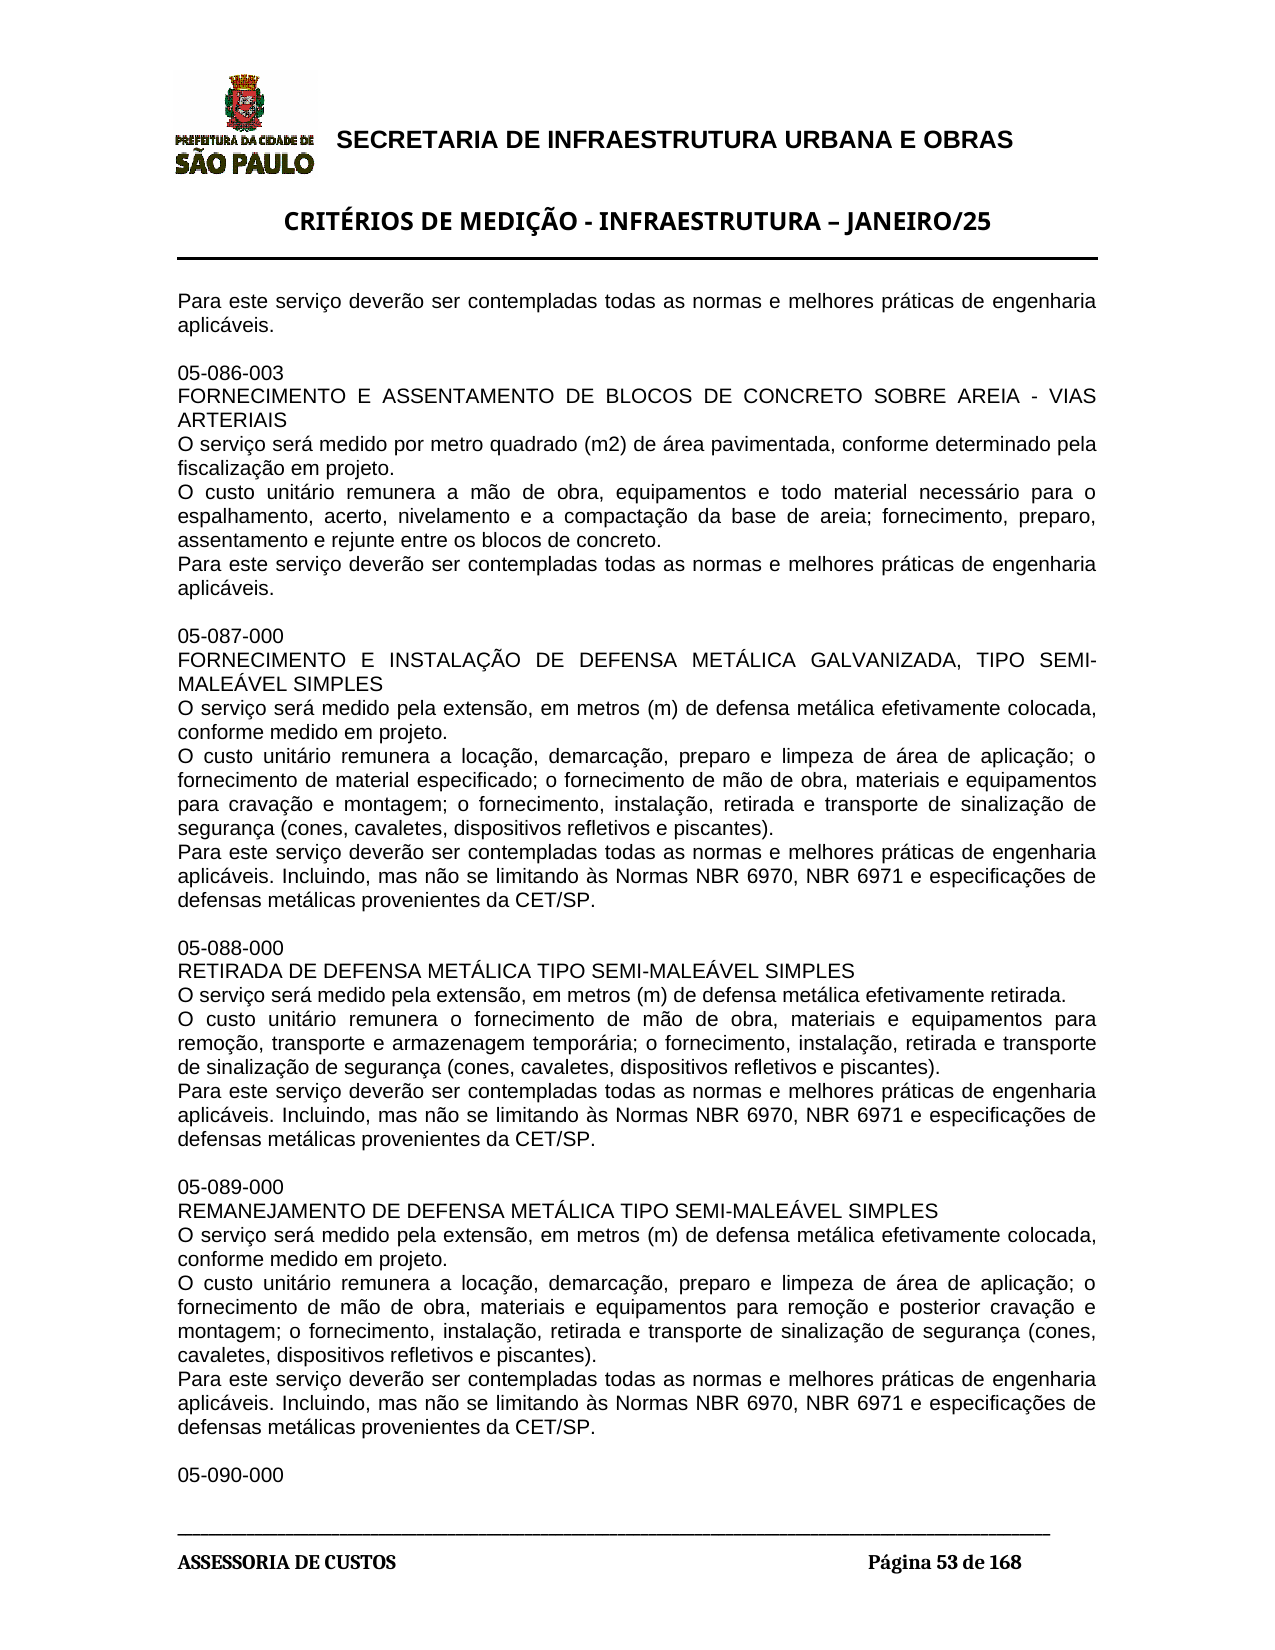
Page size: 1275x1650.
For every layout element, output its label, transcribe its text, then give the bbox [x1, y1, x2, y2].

text 05-090-000 [177, 1462, 1098, 1486]
text FORNECIMENTO E INSTALAÇÃO DE DEFENSA METÁLICA GALVANIZADA, TIPO SEMI-MALEÁVEL SIMPLES [177, 648, 1098, 696]
text O serviço será medido pela extensão, em metros (m) de defensa metálica efetivamente retirada. [177, 983, 1098, 1007]
text REMANEJAMENTO DE DEFENSA METÁLICA TIPO SEMI-MALEÁVEL SIMPLES [177, 1199, 1098, 1223]
text O custo unitário remunera o fornecimento de mão de obra, materiais e equipamentos para remoção, transporte e armazenagem temporária; o fornecimento, instalação, retirada e transporte de sinalização de segurança (cones, cavaletes, dispositivos refletivos e piscantes). [177, 1007, 1098, 1079]
text O custo unitário remunera a locação, demarcação, preparo e limpeza de área de aplicação; o fornecimento de material especificado; o fornecimento de mão de obra, materiais e equipamentos para cravação e montagem; o fornecimento, instalação, retirada e transporte de sinalização de segurança (cones, cavaletes, dispositivos refletivos e piscantes). [177, 744, 1098, 839]
text RETIRADA DE DEFENSA METÁLICA TIPO SEMI-MALEÁVEL SIMPLES [177, 959, 1098, 983]
text O custo unitário remunera a locação, demarcação, preparo e limpeza de área de aplicação; o fornecimento de mão de obra, materiais e equipamentos para remoção e posterior cravação e montagem; o fornecimento, instalação, retirada e transporte de sinalização de segurança (cones, cavaletes, dispositivos refletivos e piscantes). [177, 1271, 1098, 1367]
text 05-086-003 [177, 360, 1098, 384]
text Para este serviço deverão ser contempladas todas as normas e melhores práticas de engenharia aplicáveis. [177, 552, 1098, 600]
text Para este serviço deverão ser contempladas todas as normas e melhores práticas de engenharia aplicáveis. Incluindo, mas não se limitando às Normas NBR 6970, NBR 6971 e especificações de defensas metálicas provenientes da CET/SP. [177, 839, 1098, 911]
text O serviço será medido pela extensão, em metros (m) de defensa metálica efetivamente colocada, conforme medido em projeto. [177, 1223, 1098, 1271]
text 05-087-000 [177, 624, 1098, 648]
text Para este serviço deverão ser contempladas todas as normas e melhores práticas de engenharia aplicáveis. [177, 288, 1098, 336]
text FORNECIMENTO E ASSENTAMENTO DE BLOCOS DE CONCRETO SOBRE AREIA - VIAS ARTERIAIS [177, 384, 1098, 432]
picture [173, 70, 319, 187]
text O serviço será medido por metro quadrado (m2) de área pavimentada, conforme determinado pela fiscalização em projeto. [177, 432, 1098, 480]
text O serviço será medido pela extensão, em metros (m) de defensa metálica efetivamente colocada, conforme medido em projeto. [177, 696, 1098, 744]
text 05-089-000 [177, 1175, 1098, 1199]
text Para este serviço deverão ser contempladas todas as normas e melhores práticas de engenharia aplicáveis. Incluindo, mas não se limitando às Normas NBR 6970, NBR 6971 e especificações de defensas metálicas provenientes da CET/SP. [177, 1367, 1098, 1438]
text Para este serviço deverão ser contempladas todas as normas e melhores práticas de engenharia aplicáveis. Incluindo, mas não se limitando às Normas NBR 6970, NBR 6971 e especificações de defensas metálicas provenientes da CET/SP. [177, 1079, 1098, 1151]
text 05-088-000 [177, 935, 1098, 959]
